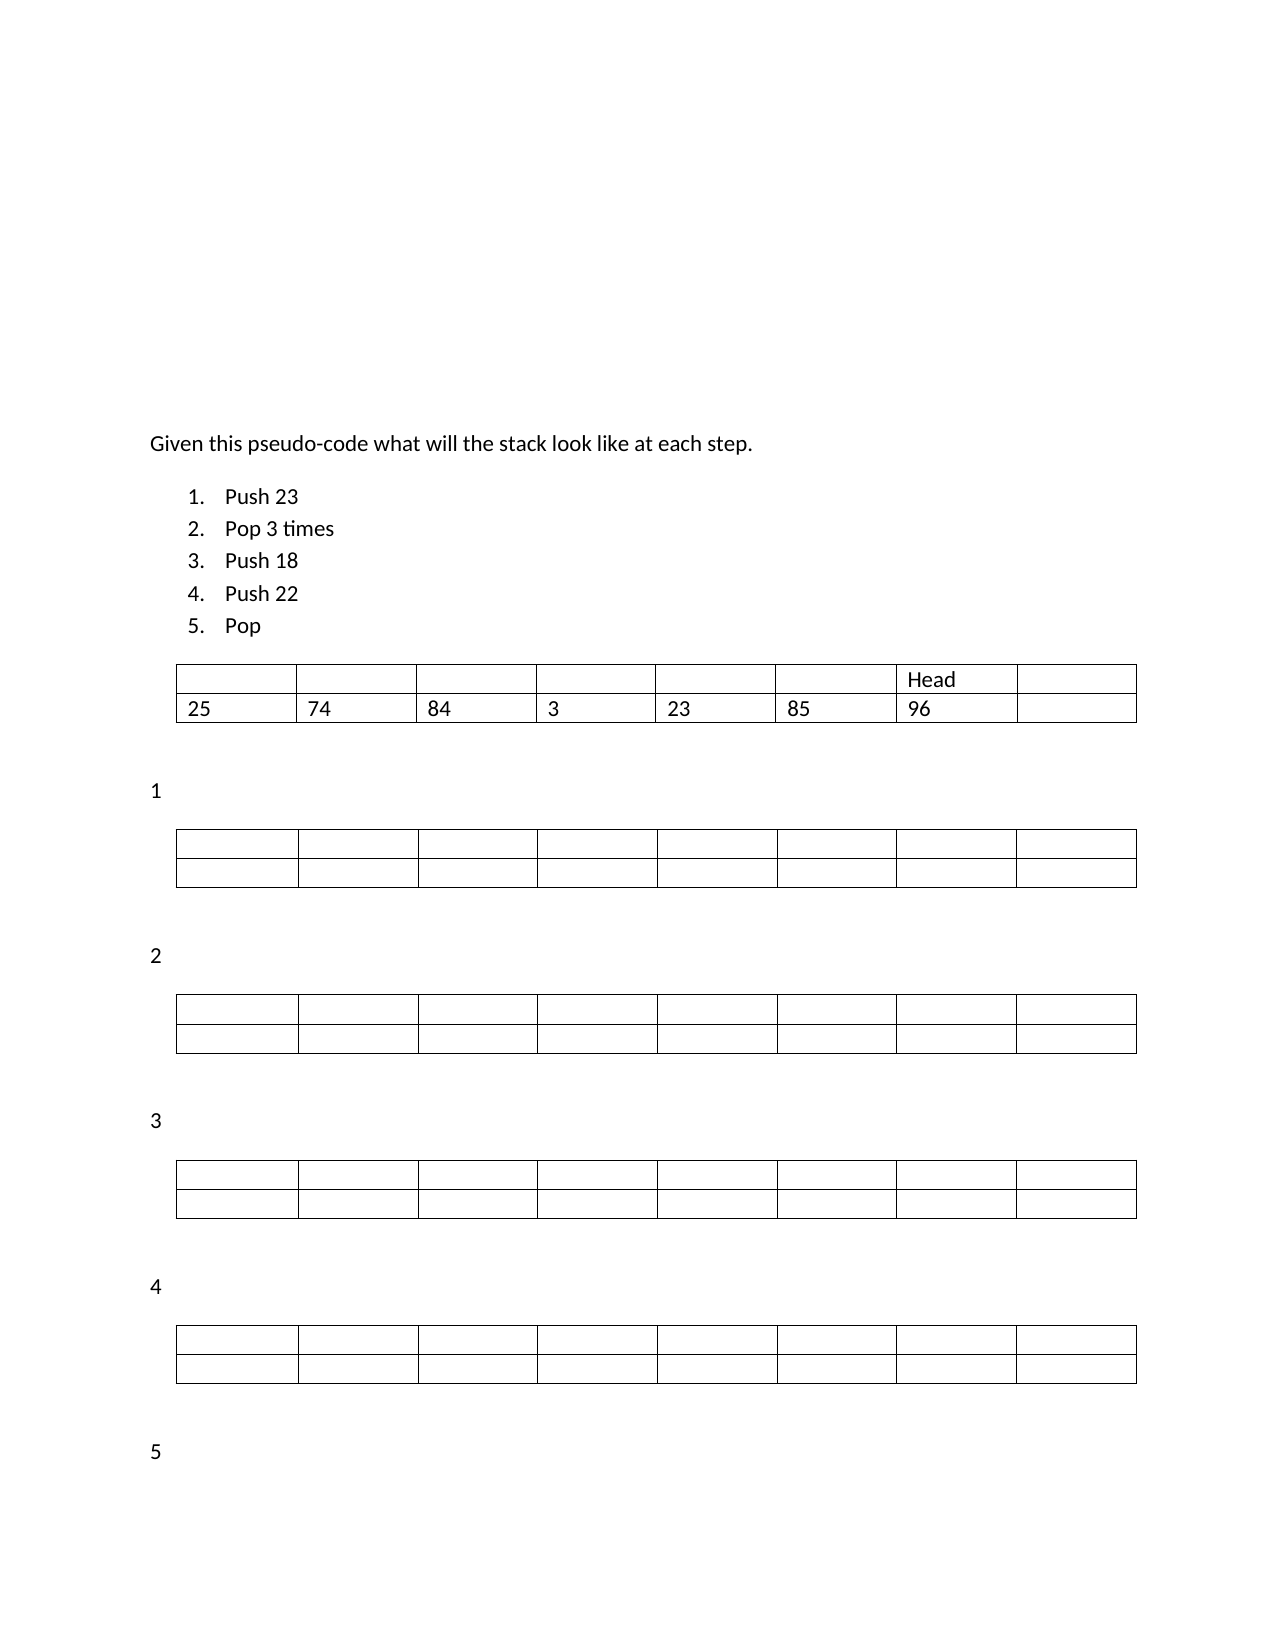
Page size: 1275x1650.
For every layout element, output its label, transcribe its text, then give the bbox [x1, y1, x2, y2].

table_cell [1018, 694, 1136, 722]
table_cell 23 [656, 694, 775, 722]
table_cell [897, 1190, 1016, 1218]
table_cell [419, 1190, 537, 1218]
table_header [778, 1326, 896, 1354]
table_header [897, 1161, 1016, 1189]
table_header [419, 830, 537, 858]
list Pop 3 times [187, 514, 1125, 542]
table_cell [419, 1025, 537, 1052]
table_header [299, 830, 418, 858]
table_cell [538, 1190, 657, 1218]
table_header [778, 1161, 896, 1189]
table_cell [1017, 1355, 1136, 1383]
table_header [417, 665, 536, 693]
table_cell 84 [417, 694, 536, 722]
table_header [538, 995, 657, 1023]
table_header [897, 830, 1016, 858]
list Push 18 [187, 547, 1125, 574]
table_cell [177, 1190, 298, 1218]
table_cell [897, 1025, 1016, 1052]
table_header [1017, 995, 1136, 1023]
table_cell [419, 1355, 537, 1383]
table_header [1017, 1326, 1136, 1354]
table_cell [177, 1355, 298, 1383]
table_header [419, 995, 537, 1023]
table_cell [778, 1190, 896, 1218]
table_cell [1017, 859, 1136, 887]
table_header [538, 830, 657, 858]
table_cell [897, 1355, 1016, 1383]
table_header [778, 995, 896, 1023]
table_cell [658, 1190, 777, 1218]
table_header [177, 830, 298, 858]
table_header [776, 665, 896, 693]
table_header [658, 1326, 777, 1354]
table_cell [778, 1355, 896, 1383]
table_cell [299, 859, 418, 887]
table_header [658, 1161, 777, 1189]
table_header [177, 1326, 298, 1354]
table_cell [177, 1025, 298, 1052]
table_cell [1017, 1025, 1136, 1052]
table_cell 85 [776, 694, 896, 722]
text Given this pseudo-code what will the stack look like at each step. [150, 429, 1125, 457]
table_header [897, 1326, 1016, 1354]
table_header [299, 1326, 418, 1354]
table_header [419, 1161, 537, 1189]
table_cell [658, 859, 777, 887]
table_cell [658, 1355, 777, 1383]
text 3 [150, 1107, 1125, 1134]
table_header Head [897, 665, 1017, 693]
table_header [538, 1161, 657, 1189]
table_header [1017, 830, 1136, 858]
table_cell [538, 859, 657, 887]
table_cell 25 [177, 694, 296, 722]
table_cell [299, 1355, 418, 1383]
table_cell [778, 859, 896, 887]
table_header [177, 995, 298, 1023]
table_cell 74 [297, 694, 416, 722]
list Push 22 [187, 579, 1125, 607]
table_header [658, 995, 777, 1023]
table_cell [778, 1025, 896, 1052]
table_header [299, 1161, 418, 1189]
table_cell [299, 1025, 418, 1052]
text 1 [150, 776, 1125, 804]
table_header [299, 995, 418, 1023]
table_header [177, 665, 296, 693]
table_header [1018, 665, 1136, 693]
table_cell [177, 859, 298, 887]
text 2 [150, 941, 1125, 969]
table_cell 96 [897, 694, 1017, 722]
table_header [537, 665, 655, 693]
table_header [897, 995, 1016, 1023]
table_cell [897, 859, 1016, 887]
table_cell [538, 1025, 657, 1052]
table_header [538, 1326, 657, 1354]
text 4 [150, 1272, 1125, 1300]
table_header [297, 665, 416, 693]
table_cell [658, 1025, 777, 1052]
list Pop [187, 611, 1125, 639]
table_header [658, 830, 777, 858]
table_header [419, 1326, 537, 1354]
text 5 [150, 1437, 1125, 1465]
table_cell [299, 1190, 418, 1218]
list Push 23 [187, 482, 1125, 510]
table_cell [538, 1355, 657, 1383]
table_header [656, 665, 775, 693]
table_cell [419, 859, 537, 887]
table_header [1017, 1161, 1136, 1189]
table_header [778, 830, 896, 858]
table_header [177, 1161, 298, 1189]
table_cell [1017, 1190, 1136, 1218]
table_cell 3 [537, 694, 655, 722]
